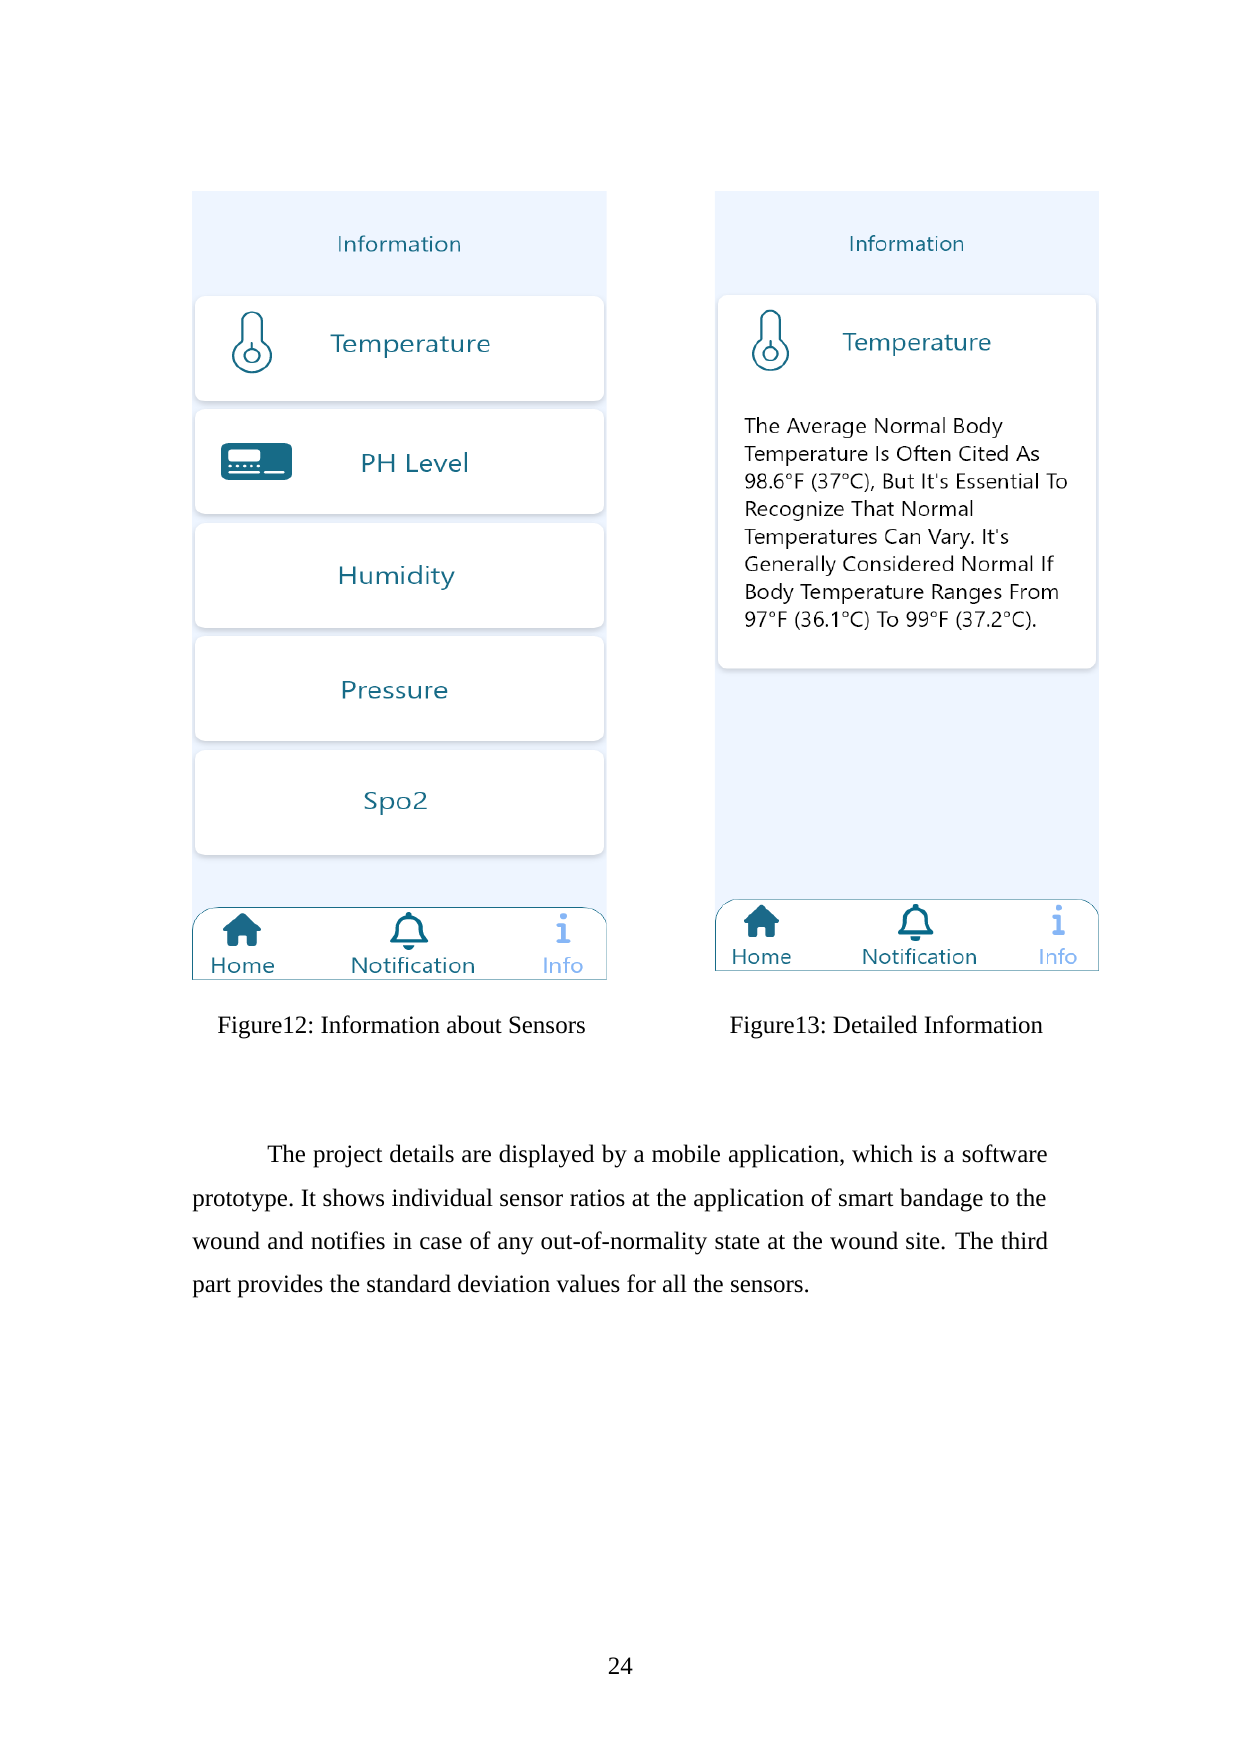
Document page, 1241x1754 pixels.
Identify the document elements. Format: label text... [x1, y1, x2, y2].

picture [714, 191, 1099, 971]
picture [192, 191, 607, 980]
text Figure12: Information about Sensors Figure13: Detailed Information [192, 1010, 1048, 1039]
text The project details are displayed by a mobile application, which is a software prototype. It shows individual sensor ratios at the application of smart bandage to the wound and notifies in case of any out-of-normality state at the wound site. The third part provides the standard deviation values for all the sensors. [192, 1139, 1048, 1298]
